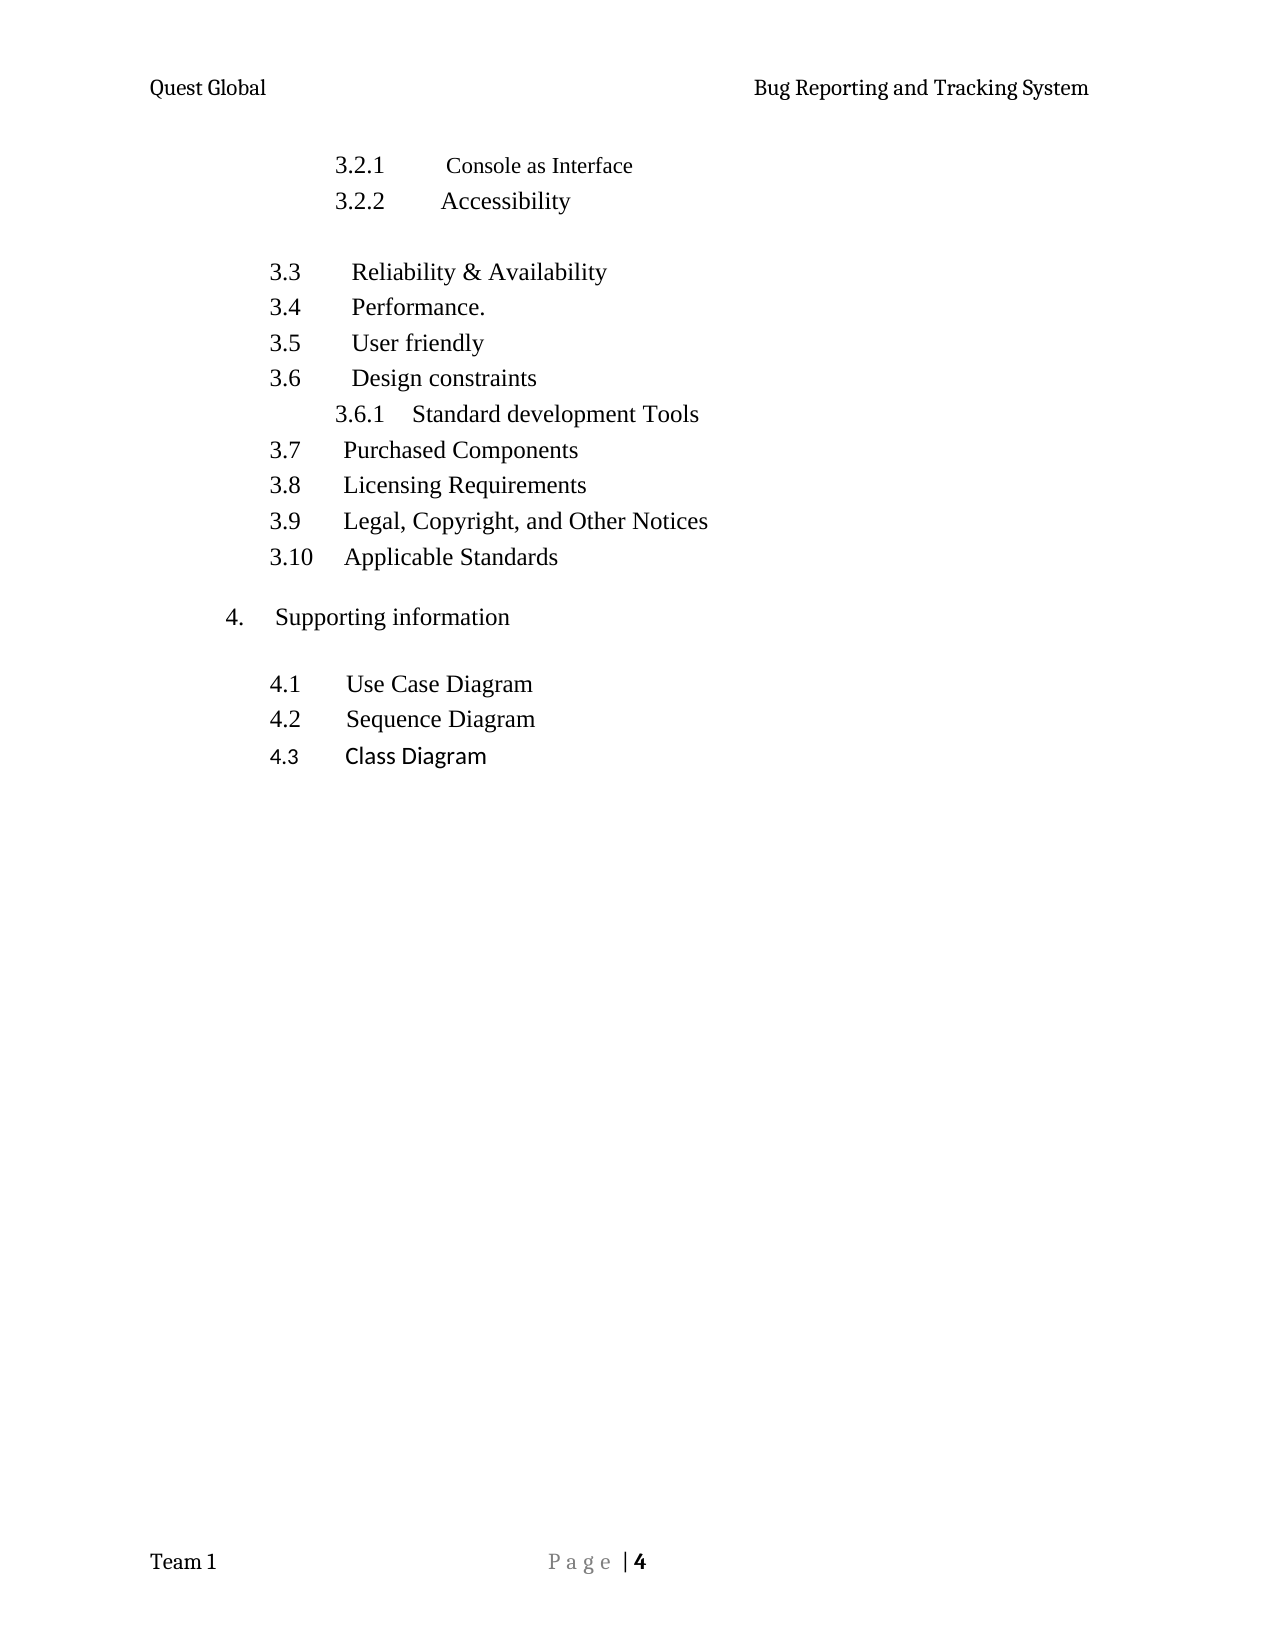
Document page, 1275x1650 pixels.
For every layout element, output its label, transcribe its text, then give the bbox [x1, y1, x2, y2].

list Purchased Components [269, 435, 1125, 464]
list Reliability & Availability [269, 257, 1125, 286]
list Design constraints [269, 363, 1125, 392]
list Supporting information [225, 602, 1125, 631]
list Standard development Tools [335, 399, 1125, 428]
list Legal, Copyright, and Other Notices [269, 506, 1125, 535]
list Applicable Standards [269, 542, 1125, 570]
list Accessibility [335, 186, 1125, 215]
list Sequence Diagram [269, 704, 1125, 733]
list Use Case Diagram [269, 669, 1125, 698]
list Console as Interface [335, 150, 1125, 179]
list User friendly [269, 328, 1125, 357]
list Licensing Requirements [269, 471, 1125, 499]
text 4.3 Class Diagram [269, 740, 1125, 770]
list Performance. [269, 292, 1125, 321]
